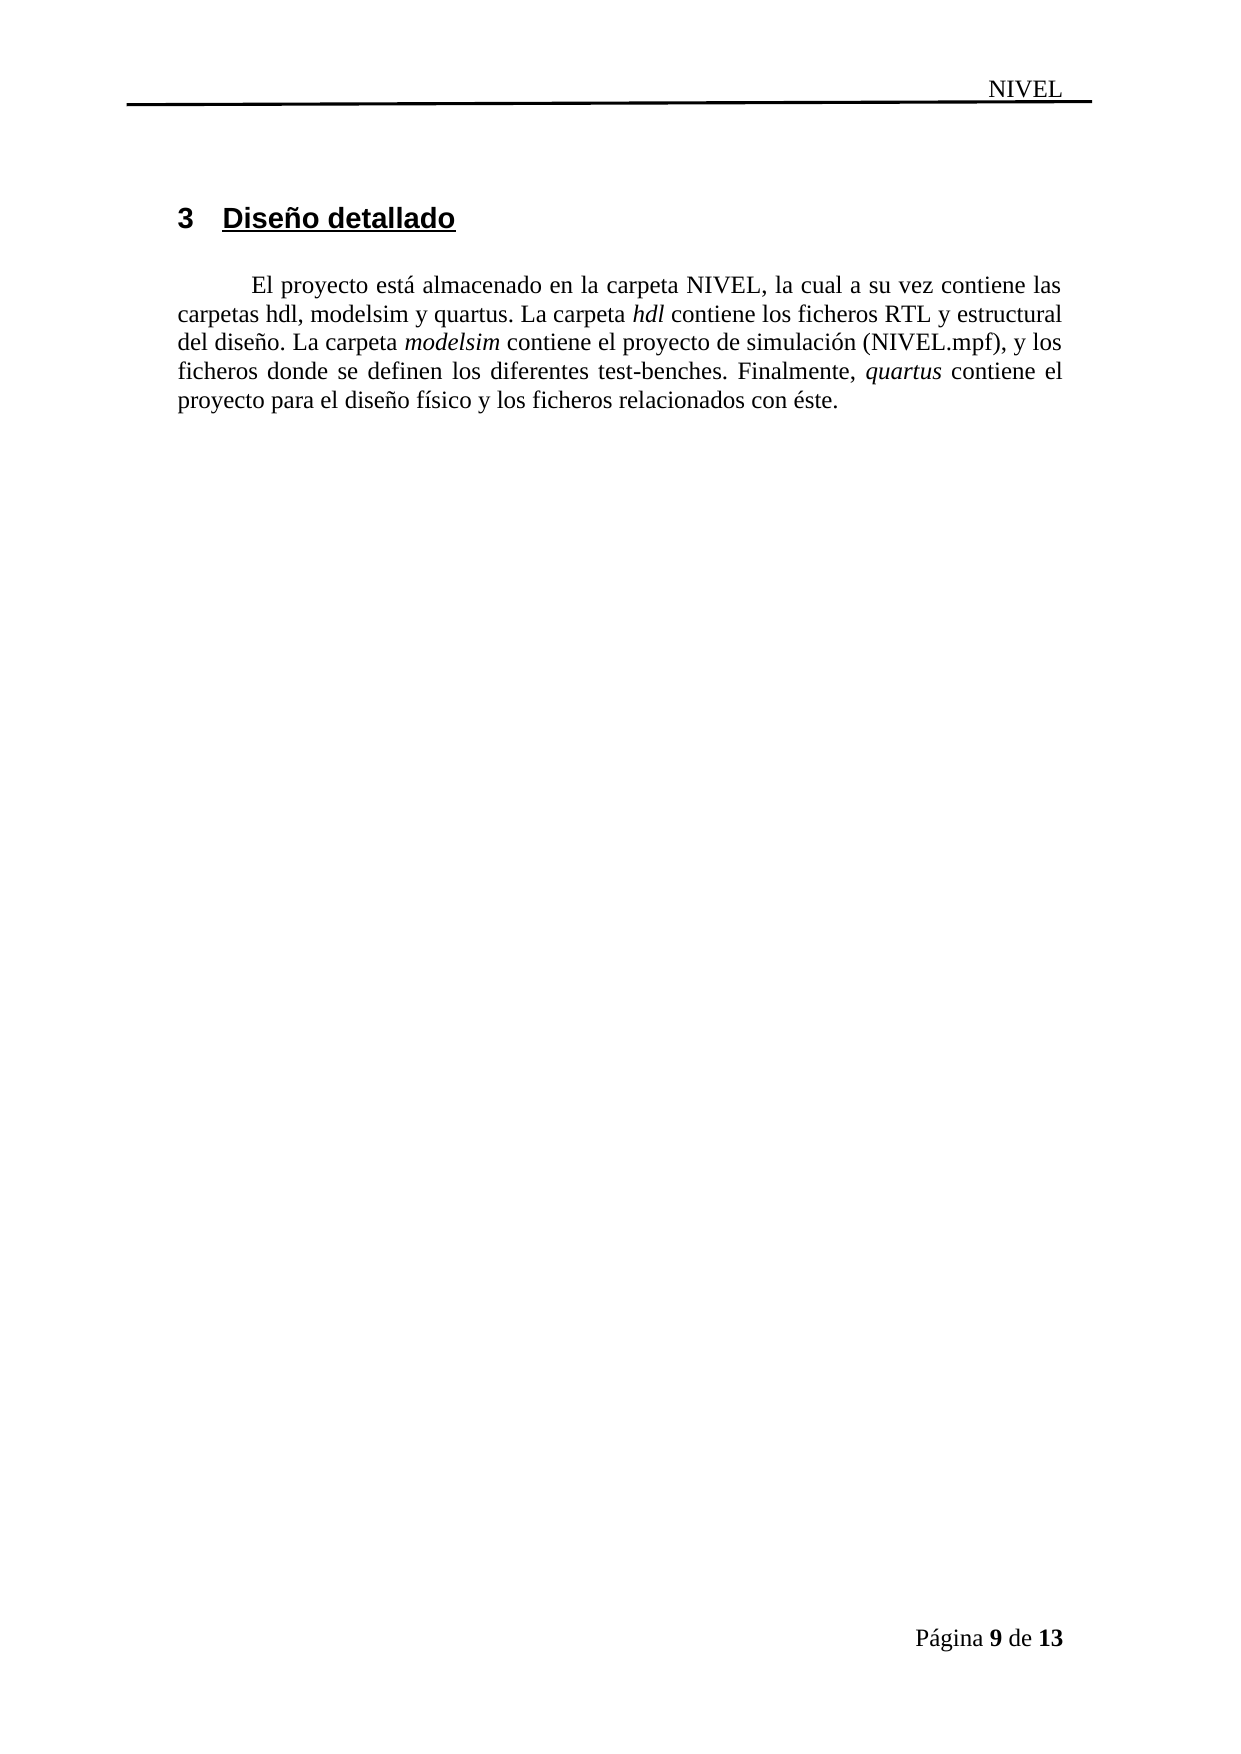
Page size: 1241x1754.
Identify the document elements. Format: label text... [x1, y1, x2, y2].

subtitle Diseño detallado [177, 201, 1063, 235]
text El proyecto está almacenado en la carpeta NIVEL, la cual a su vez contiene las carpetas hdl, modelsim y quartus. La carpeta hdl contiene los ficheros RTL y estructural del diseño. La carpeta modelsim contiene el proyecto de simulación (NIVEL.mpf), y los ficheros donde se definen los diferentes test-benches. Finalmente, quartus contiene el proyecto para el diseño físico y los ficheros relacionados con éste. [177, 270, 1063, 414]
